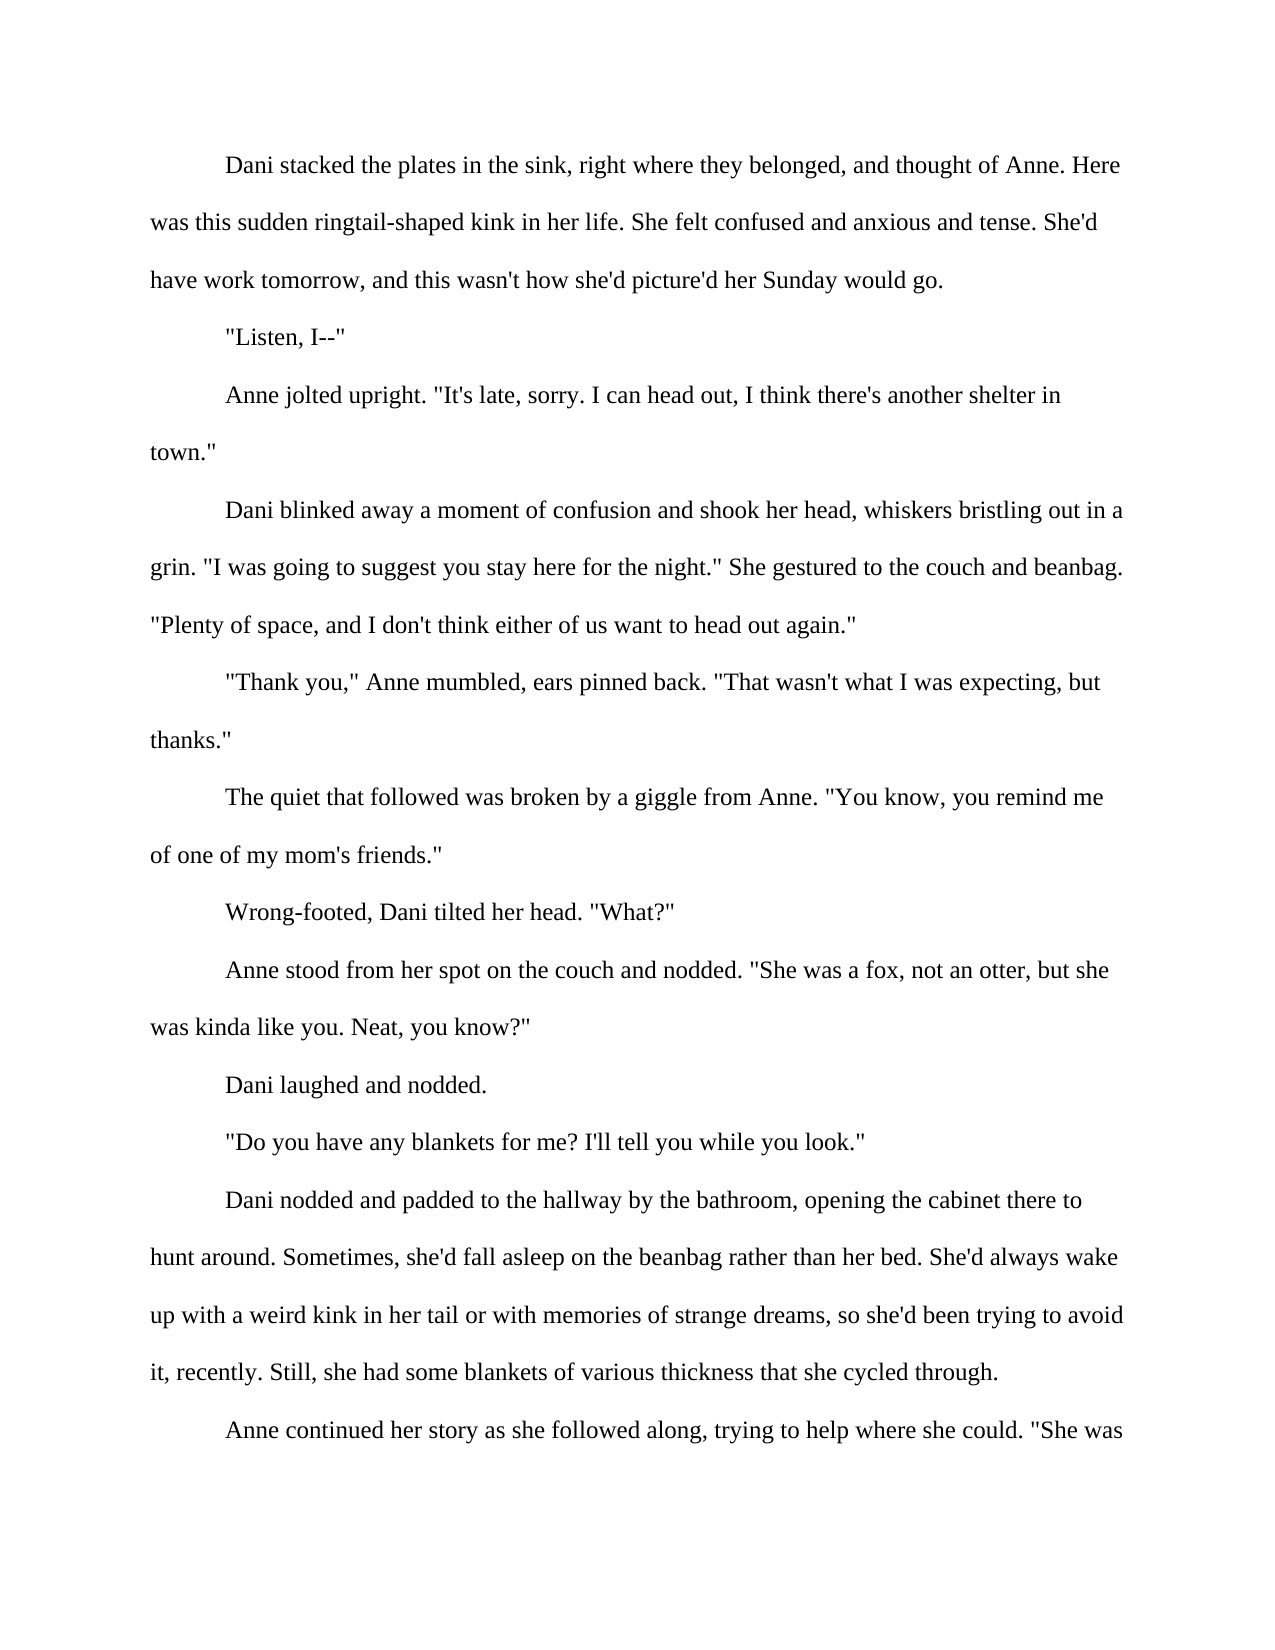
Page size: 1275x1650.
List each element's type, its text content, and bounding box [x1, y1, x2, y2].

text The quiet that followed was broken by a giggle from Anne. "You know, you remind me of one of my mom's friends." [150, 782, 1125, 869]
text "Listen, I--" [150, 322, 1125, 351]
text Anne stood from her spot on the couch and nodded. "She was a fox, not an otter, but she was kinda like you. Neat, you know?" [150, 955, 1125, 1041]
text Dani laughed and nodded. [150, 1070, 1125, 1099]
text Dani stacked the plates in the sink, right where they belonged, and thought of Anne. Here was this sudden ringtail-shaped kink in her life. She felt confused and anxious and tense. She'd have work tomorrow, and this wasn't how she'd picture'd her Sunday would go. [150, 150, 1125, 294]
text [150, 1415, 1125, 1444]
text Dani nodded and padded to the hallway by the bathroom, opening the cabinet there to hunt around. Sometimes, she'd fall asleep on the beanbag rather than her bed. She'd always wake up with a weird kink in her tail or with memories of strange dreams, so she'd been trying to avoid it, recently. Still, she had some blankets of various thickness that she cycled through. [150, 1185, 1125, 1386]
text Dani blinked away a moment of confusion and shook her head, whiskers bristling out in a grin. "I was going to suggest you stay here for the night." She gestured to the couch and beanbag. "Plenty of space, and I don't think either of us want to head out again." [150, 495, 1125, 639]
text "Do you have any blankets for me? I'll tell you while you look." [150, 1127, 1125, 1156]
text Wrong-footed, Dani tilted her head. "What?" [150, 897, 1125, 926]
text Anne jolted upright. "It's late, sorry. I can head out, I think there's another shelter in town." [150, 380, 1125, 466]
text "Thank you," Anne mumbled, ears pinned back. "That wasn't what I was expecting, but thanks." [150, 667, 1125, 754]
